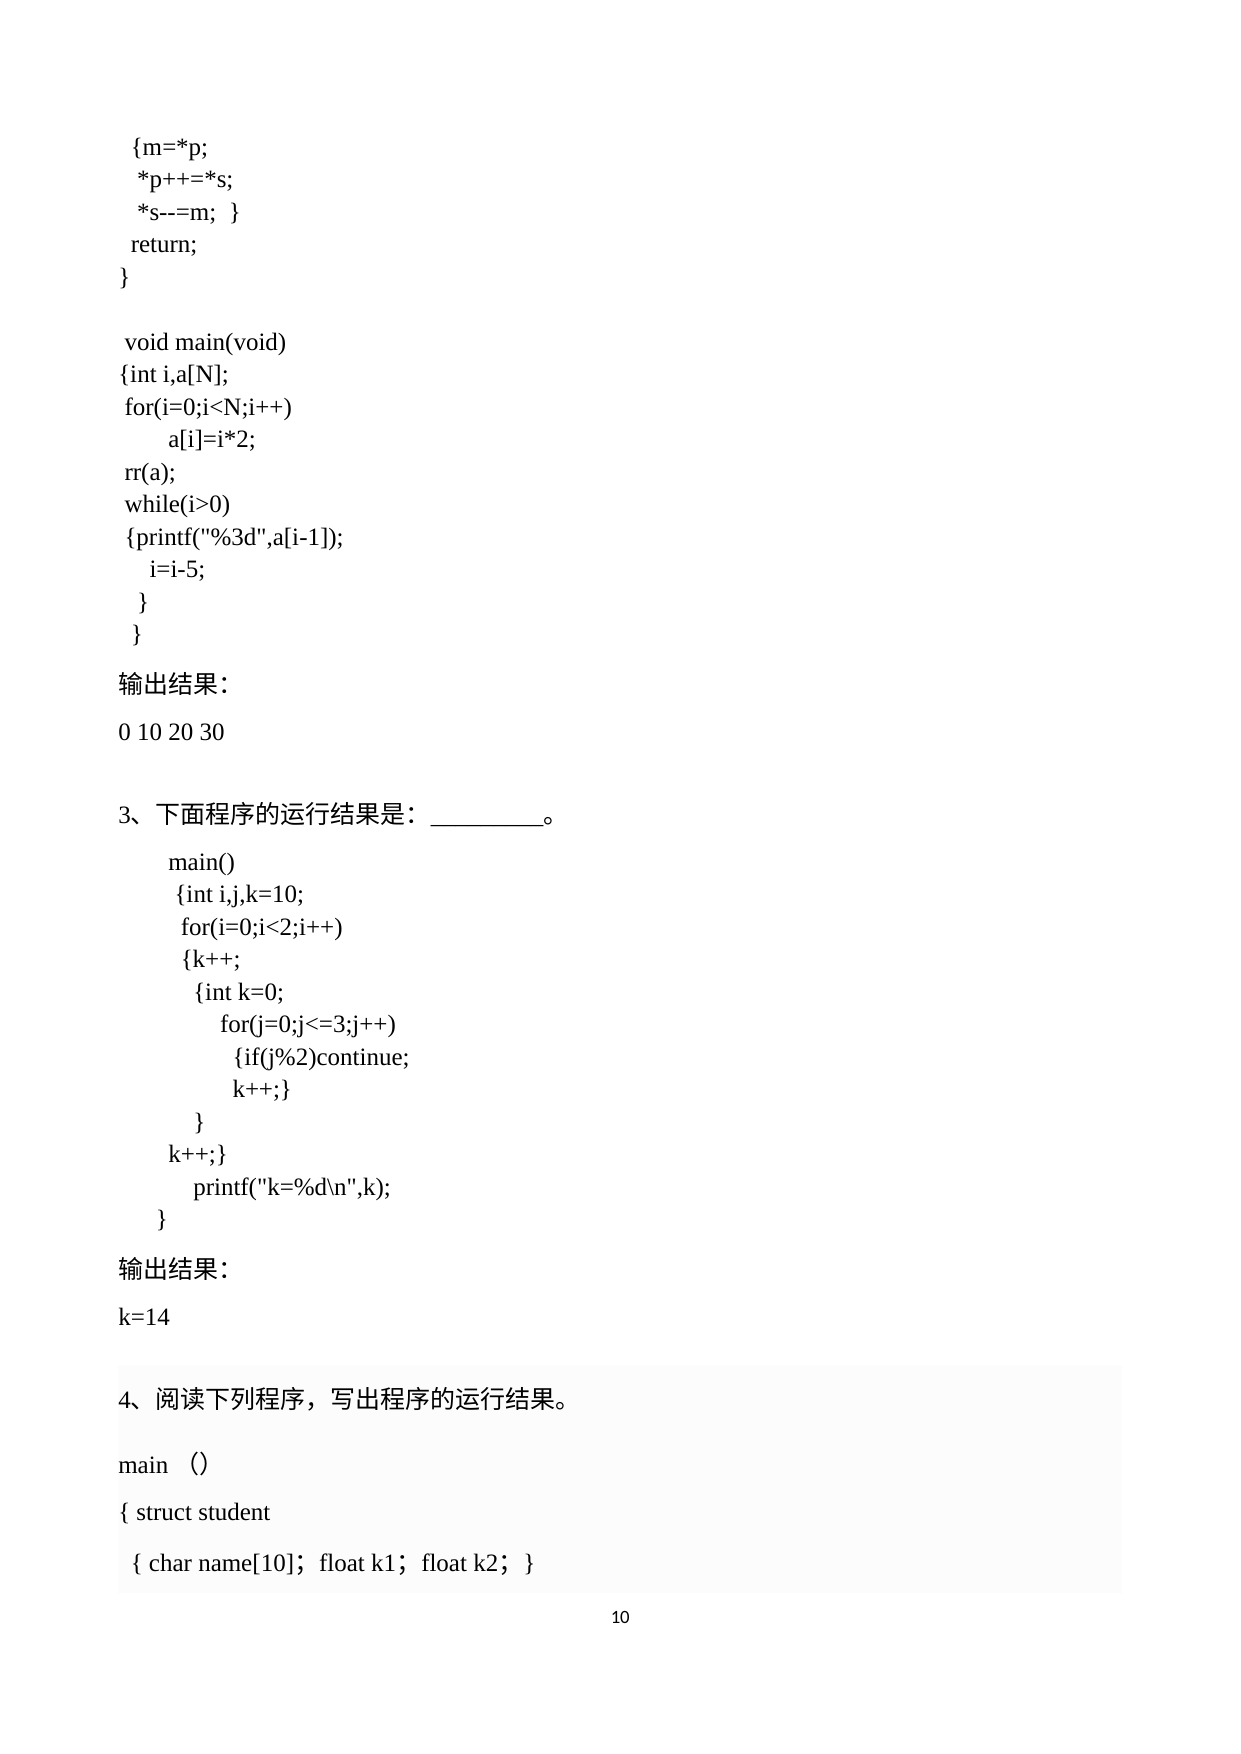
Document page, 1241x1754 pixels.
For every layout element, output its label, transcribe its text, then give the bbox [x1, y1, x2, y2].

text } [118, 1203, 1122, 1235]
text {printf("%3d",a[i-1]); [118, 520, 1122, 553]
text 4、阅读下列程序，写出程序的运行结果。 [118, 1365, 1122, 1430]
text main() [118, 845, 1122, 878]
text { char name[10]；float k1；float k2；} [118, 1528, 1122, 1593]
text } [118, 1105, 1122, 1138]
text k=14 [118, 1300, 1122, 1333]
text {int k=0; [174, 975, 1122, 1008]
text 0 10 20 30 [118, 715, 1122, 748]
text void main(void) [118, 325, 1122, 358]
text main （） [118, 1430, 1122, 1495]
text i=i-5; [118, 553, 1122, 585]
text k++;} [174, 1073, 1122, 1105]
text } [118, 618, 1122, 650]
text a[i]=i*2; [118, 423, 1122, 455]
text 输出结果： [118, 650, 1122, 715]
text {k++; [174, 943, 1122, 975]
text for(i=0;i<N;i++) [118, 390, 1122, 423]
text printf("k=%d\n",k); [118, 1170, 1122, 1203]
text return; [118, 228, 1122, 260]
text {int i,a[N]; [118, 358, 1122, 390]
text 3、下面程序的运行结果是：_________。 [118, 780, 1122, 845]
text {int i,j,k=10; [174, 878, 1122, 910]
text rr(a); [118, 455, 1122, 488]
text {if(j%2)continue; [174, 1040, 1122, 1073]
text } [118, 585, 1122, 618]
text {m=*p; [118, 130, 1122, 163]
text for(j=0;j<=3;j++) [174, 1008, 1122, 1040]
text while(i>0) [118, 488, 1122, 520]
text *s--=m; } [118, 195, 1122, 228]
text { struct student [118, 1495, 1122, 1528]
text for(i=0;i<2;i++) [174, 910, 1122, 943]
text } [118, 260, 1122, 293]
text 输出结果： [118, 1235, 1122, 1300]
text *p++=*s; [118, 163, 1122, 195]
text k++;} [118, 1138, 1122, 1170]
